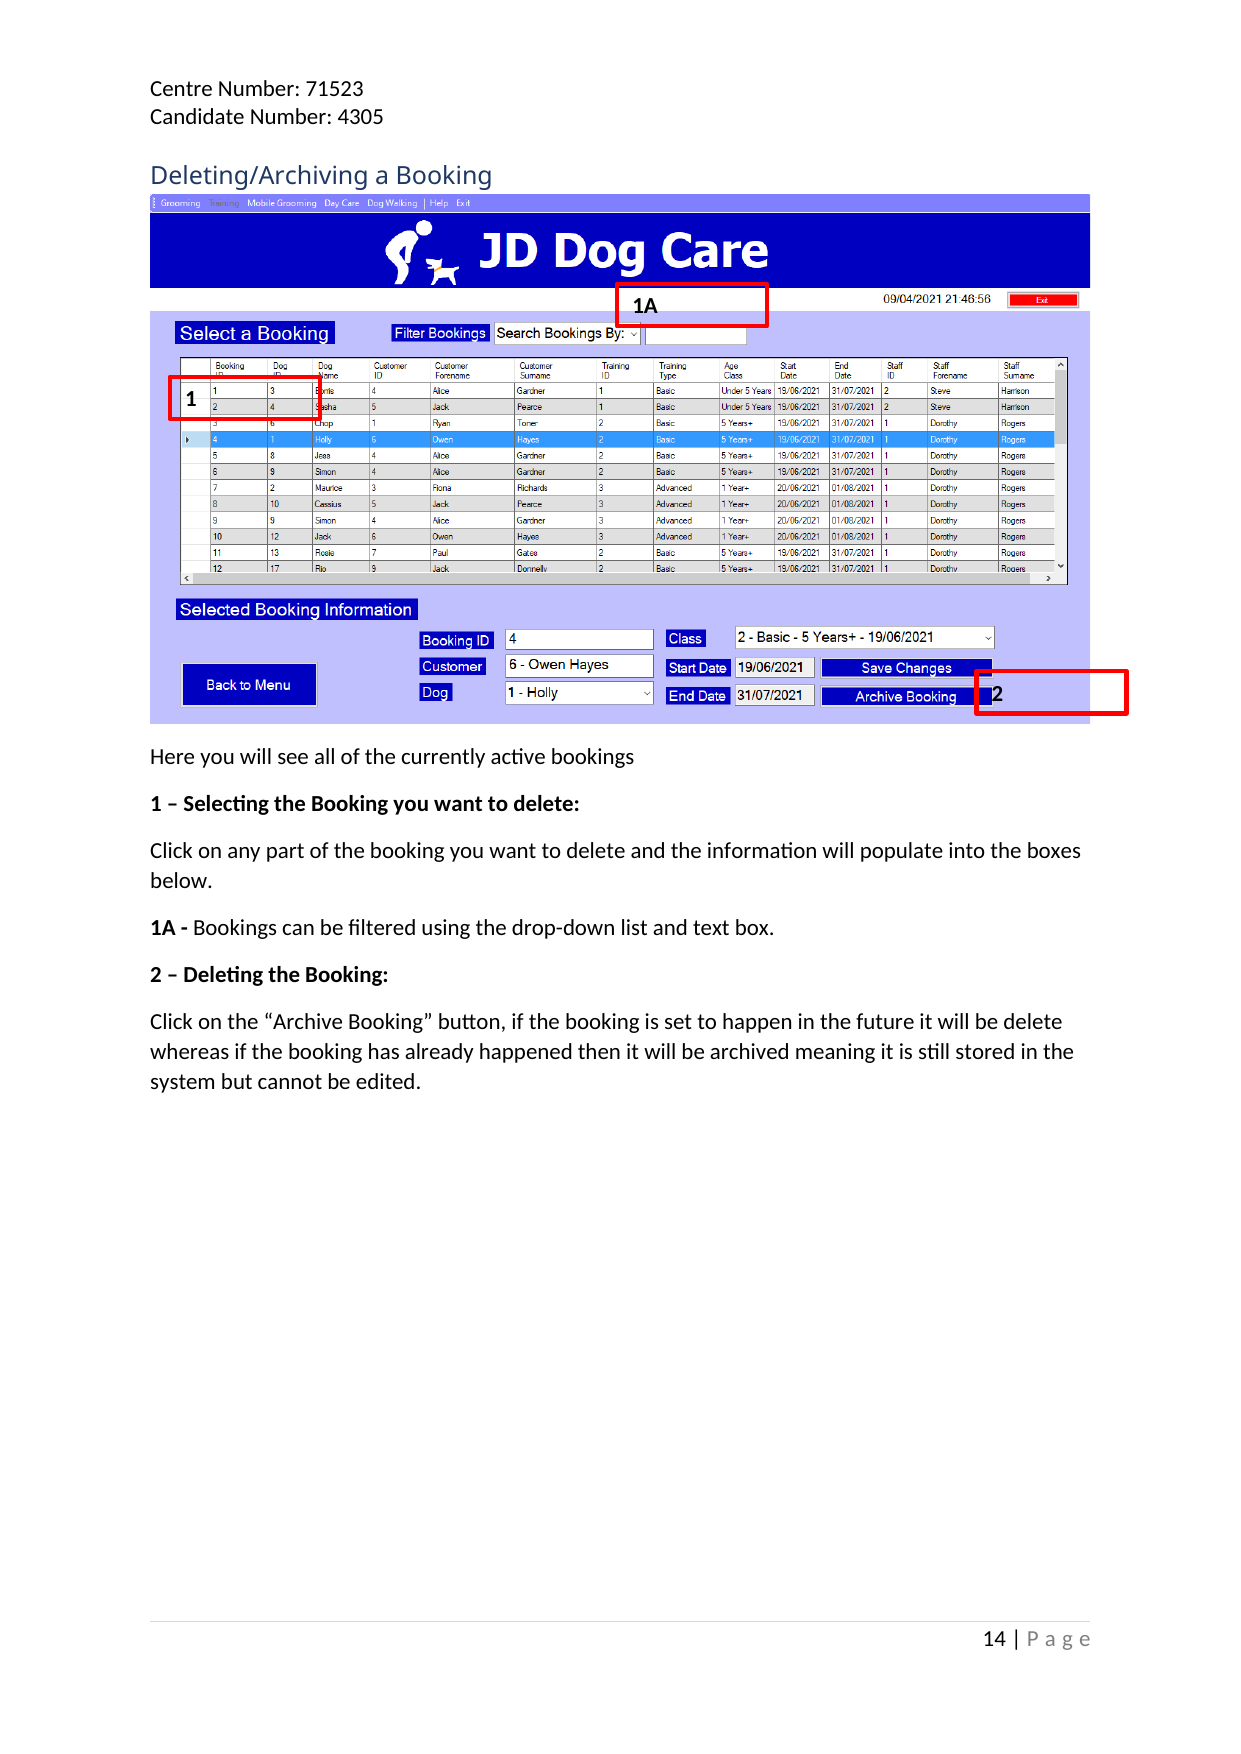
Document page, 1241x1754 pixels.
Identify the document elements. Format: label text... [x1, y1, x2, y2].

picture [150, 194, 1091, 724]
text 1A - Bookings can be filtered using the drop-down list and text box. [150, 913, 1090, 941]
picture [979, 673, 1091, 711]
text 2 – Deleting the Booking: [150, 960, 1090, 988]
subtitle Deleting/Archiving a Booking [150, 158, 1090, 192]
text 1 – Selecting the Booking you want to delete: [150, 789, 1090, 817]
text Click on the “Archive Booking” button, if the booking is set to happen in the future it will be delete whereas if the booking has already happened then it will be archived meaning it is still stored in the system but cannot be edited. [150, 1007, 1090, 1095]
text Click on any part of the booking you want to delete and the information will populate into the boxes below. [150, 836, 1090, 894]
text Here you will see all of the currently active bookings [150, 742, 1090, 770]
